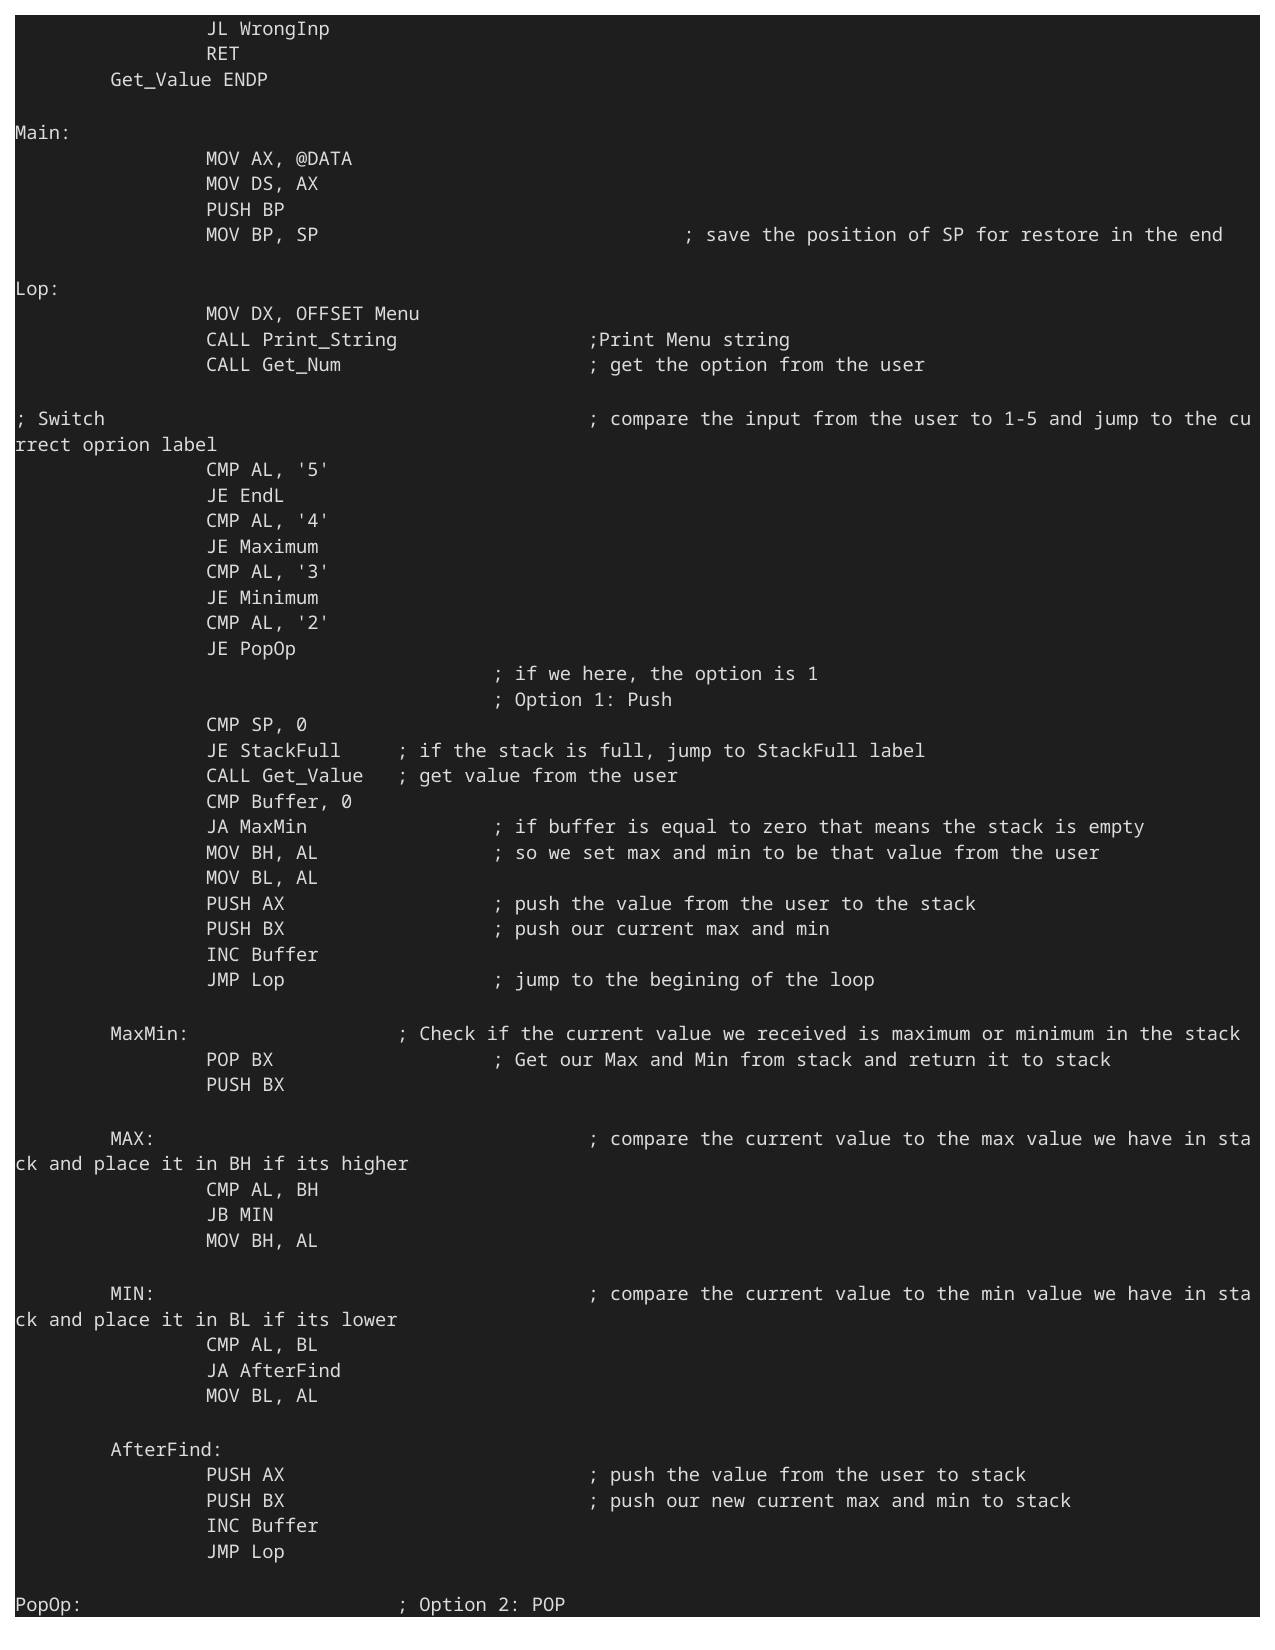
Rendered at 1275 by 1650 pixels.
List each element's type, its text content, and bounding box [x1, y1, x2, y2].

text MOV AX, @DATA [15, 145, 1260, 171]
text CALL Get_Value ; get value from the user [15, 763, 1260, 788]
text PUSH BX ; push our new current max and min to stack [15, 1487, 1260, 1513]
text MOV DX, OFFSET Menu [15, 301, 1260, 326]
text CMP SP, 0 [15, 712, 1260, 737]
text MIN: ; compare the current value to the min value we have in stack and place it in BL if its lower [15, 1281, 1260, 1332]
text Main: [15, 119, 1260, 145]
text JA AfterFind [15, 1357, 1260, 1383]
text CMP Buffer, 0 [15, 788, 1260, 814]
text JB MIN [15, 1201, 1260, 1227]
text Lop: [15, 275, 1260, 301]
text Get_Value ENDP [15, 66, 1260, 92]
text MOV BH, AL ; so we set max and min to be that value from the user [15, 839, 1260, 865]
text JL WrongInp [15, 15, 1260, 41]
text MOV BL, AL [15, 865, 1260, 890]
text AfterFind: [15, 1436, 1260, 1462]
text RET [15, 41, 1260, 66]
text JE StackFull ; if the stack is full, jump to StackFull label [15, 737, 1260, 763]
text ; Option 1: Push [15, 686, 1260, 712]
text JA MaxMin ; if buffer is equal to zero that means the stack is empty [15, 814, 1260, 839]
text CMP AL, '3' [15, 558, 1260, 584]
text CMP AL, BL [15, 1332, 1260, 1357]
text JMP Lop ; jump to the begining of the loop [15, 967, 1260, 992]
text PUSH AX ; push the value from the user to the stack [15, 890, 1260, 916]
text CALL Get_Num ; get the option from the user [15, 352, 1260, 377]
text JE EndL [15, 482, 1260, 507]
text JMP Lop [15, 1538, 1260, 1564]
text POP BX ; Get our Max and Min from stack and return it to stack [15, 1046, 1260, 1071]
text PUSH BX ; push our current max and min [15, 916, 1260, 941]
text JE PopOp [15, 635, 1260, 661]
text MOV DS, AX [15, 171, 1260, 196]
text JE Maximum [15, 533, 1260, 558]
text JE Minimum [15, 584, 1260, 609]
text ; Switch ; compare the input from the user to 1-5 and jump to the currect oprion label [15, 405, 1260, 456]
text CMP AL, '2' [15, 609, 1260, 635]
text CMP AL, '4' [15, 507, 1260, 533]
text PUSH AX ; push the value from the user to stack [15, 1462, 1260, 1487]
text MAX: ; compare the current value to the max value we have in stack and place it in BH if its higher [15, 1125, 1260, 1176]
text INC Buffer [15, 1513, 1260, 1538]
text PUSH BX [15, 1071, 1260, 1097]
text PUSH BP [15, 196, 1260, 222]
text MaxMin: ; Check if the current value we received is maximum or minimum in the stack [15, 1020, 1260, 1046]
text CMP AL, BH [15, 1176, 1260, 1201]
text CALL Print_String ;Print Menu string [15, 326, 1260, 352]
text INC Buffer [15, 941, 1260, 967]
text MOV BH, AL [15, 1227, 1260, 1252]
text PopOp: ; Option 2: POP [15, 1592, 1260, 1617]
text CMP AL, '5' [15, 456, 1260, 482]
text MOV BP, SP ; save the position of SP for restore in the end [15, 222, 1260, 247]
text ; if we here, the option is 1 [15, 661, 1260, 686]
text MOV BL, AL [15, 1383, 1260, 1408]
